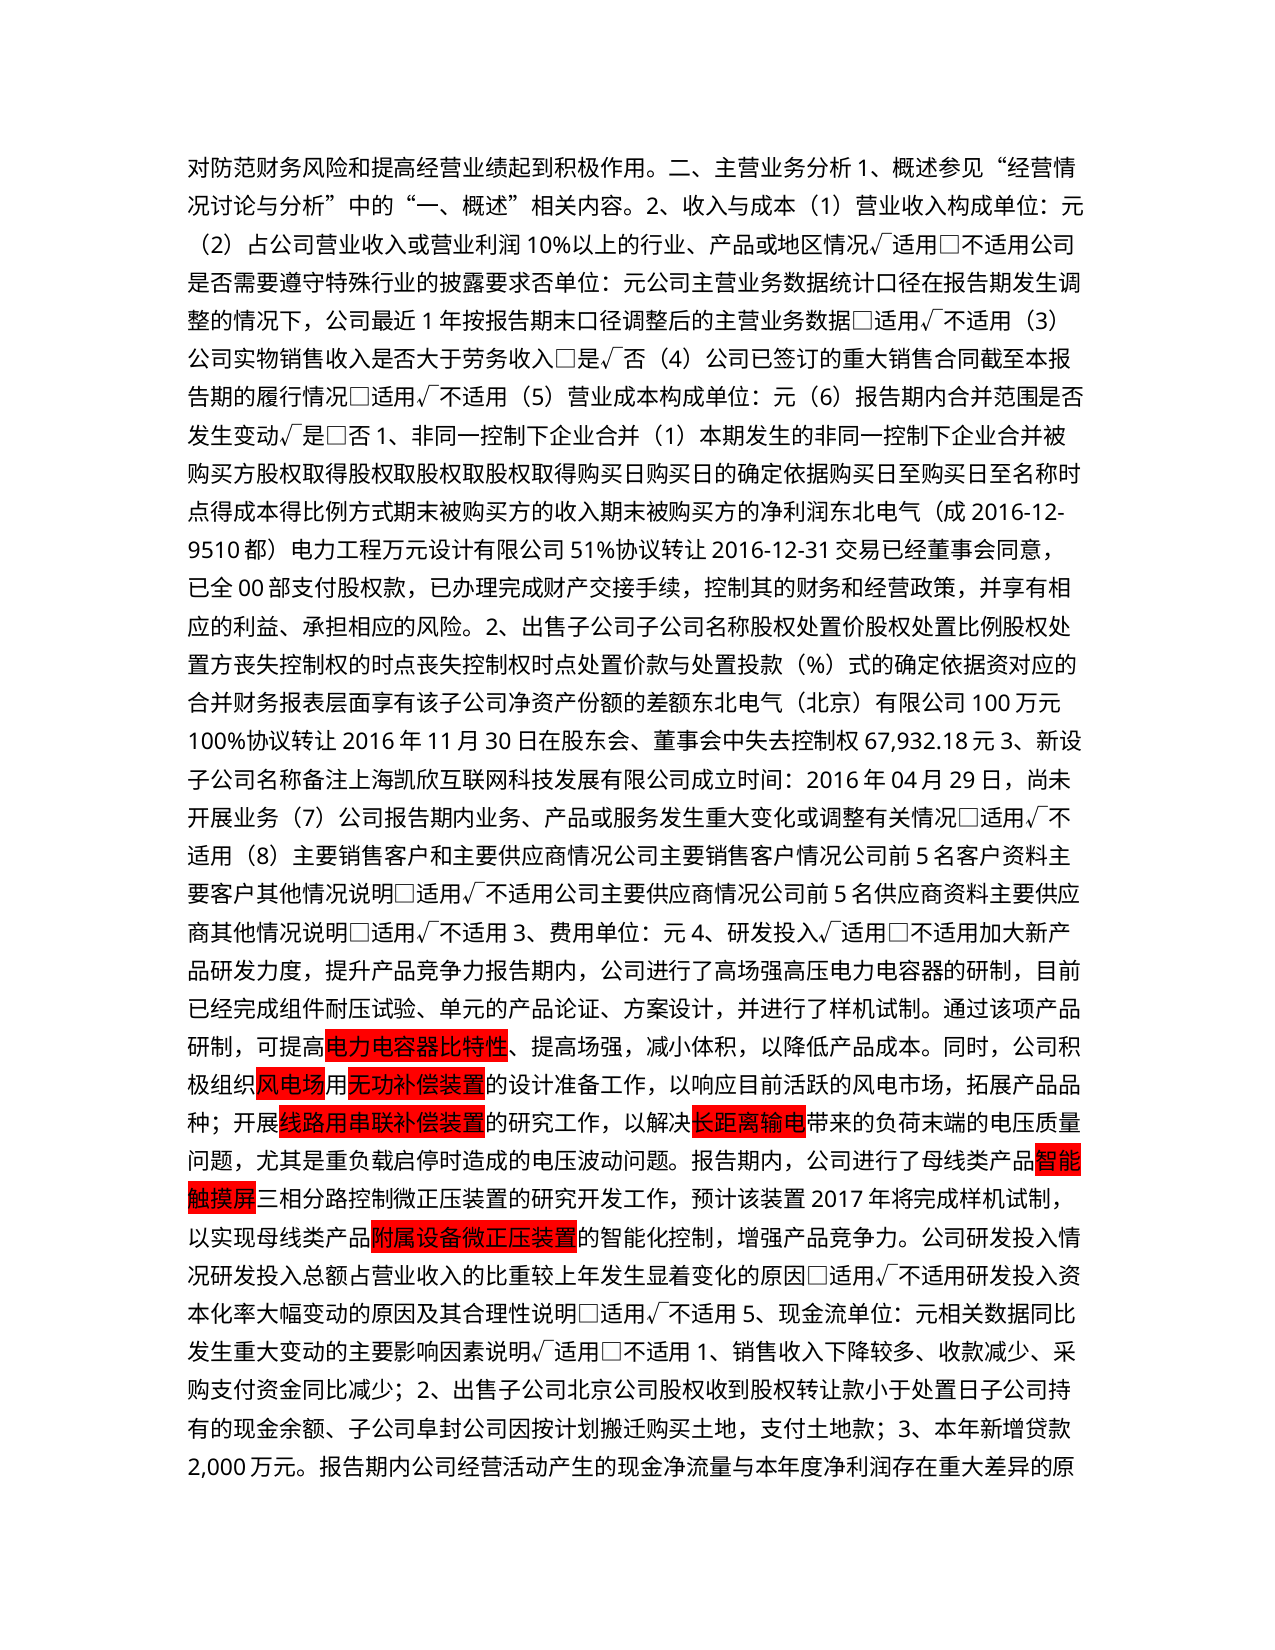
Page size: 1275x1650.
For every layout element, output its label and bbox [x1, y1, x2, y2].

text [187, 150, 1087, 1482]
